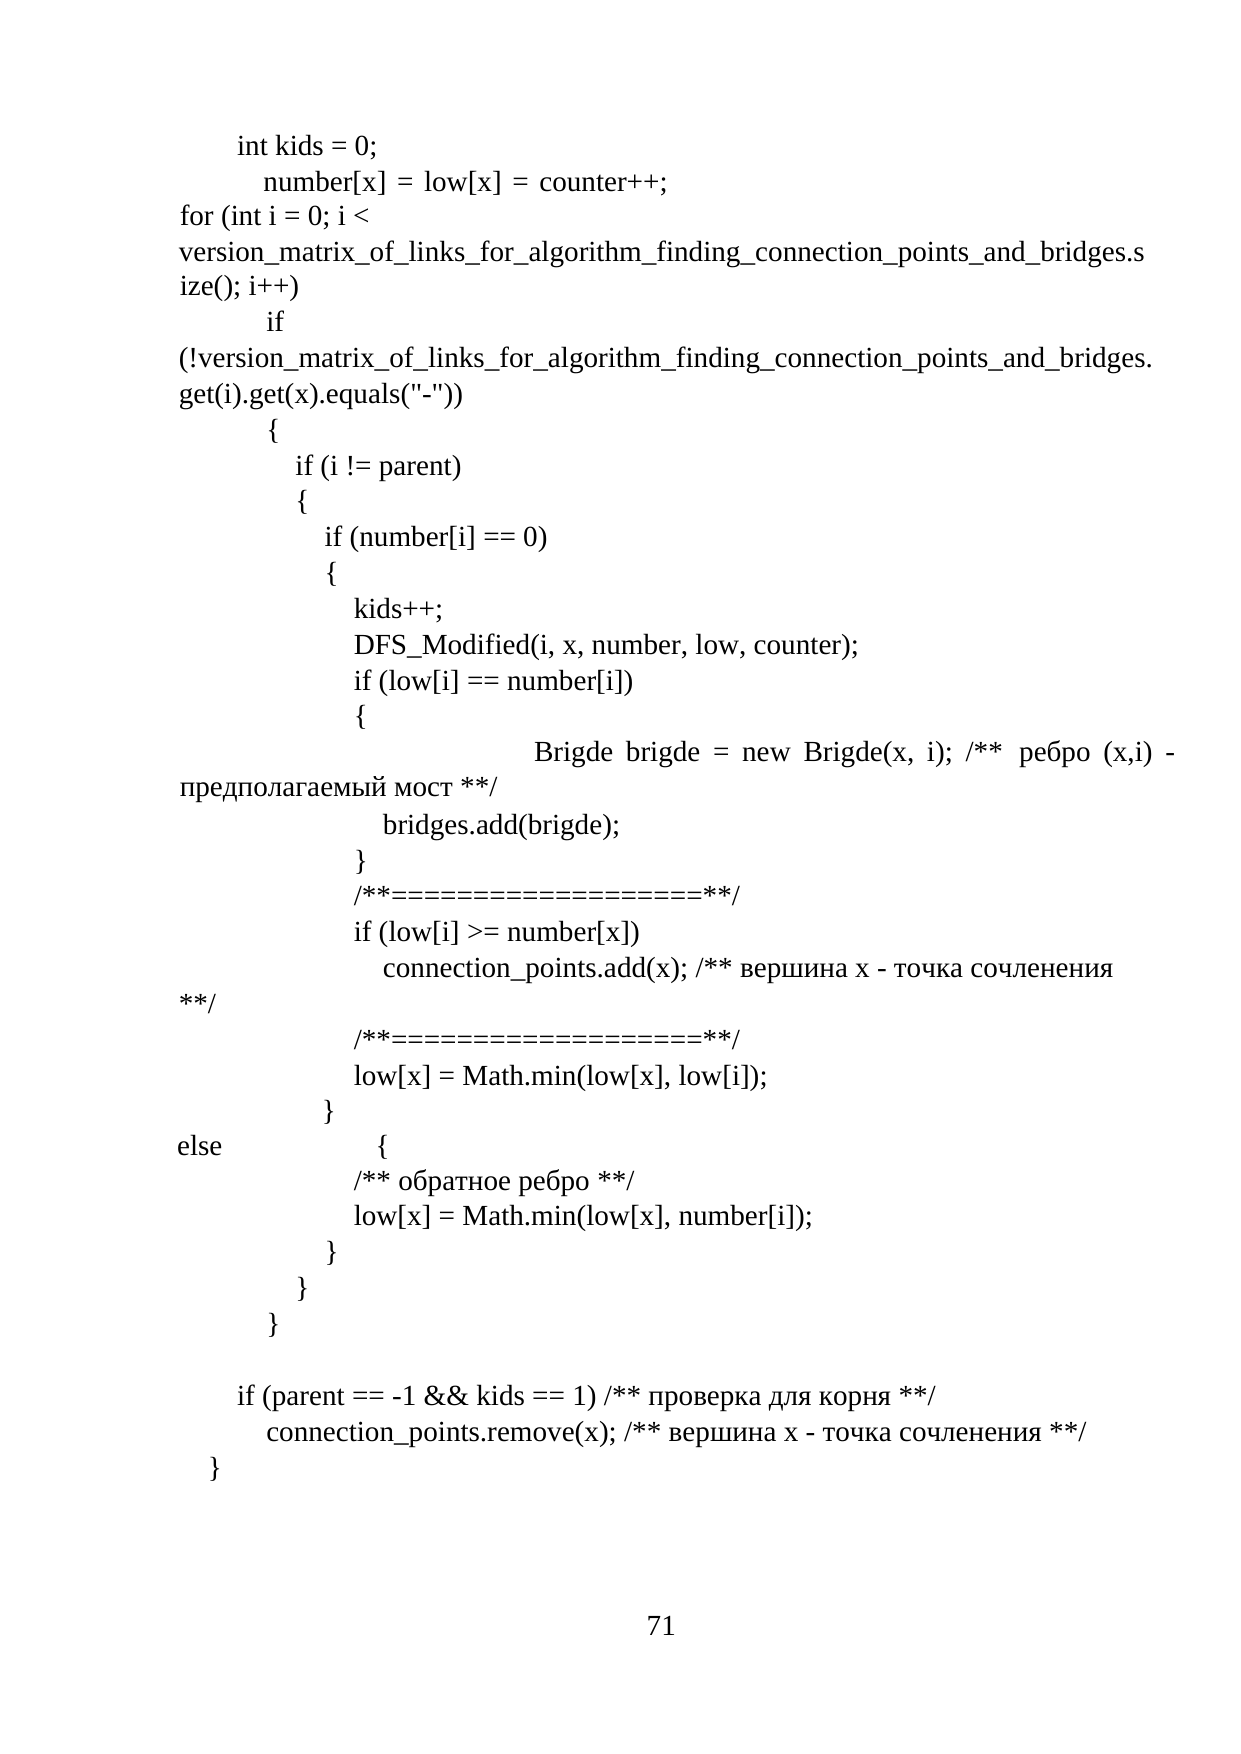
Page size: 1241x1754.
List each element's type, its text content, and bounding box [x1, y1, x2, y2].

text } else { [176, 1093, 390, 1161]
text { [178, 483, 1175, 517]
text (!version_matrix_of_links_for_algorithm_finding_connection_points_and_bridges. [178, 340, 1175, 374]
text int kids = 0; [178, 128, 1175, 161]
text if (i != parent) [178, 448, 1175, 481]
text DFS_Modified(i, x, number, low, counter); [178, 627, 1175, 660]
text } [178, 1450, 1175, 1483]
text { [178, 412, 1175, 445]
text /**===================**/ [178, 878, 1175, 912]
text connection_points.add(x); /** вершина x - точка сочленения [178, 950, 1175, 984]
text Brigde brigde = new Brigde(x, i); /** ребро (x,i) - предполагаемый мост **/ [178, 734, 1175, 802]
text } [178, 843, 1175, 876]
text } [178, 1306, 1175, 1339]
text connection_points.remove(x); /** вершина x - точка сочленения **/ [178, 1414, 1175, 1447]
text } [178, 1270, 1175, 1304]
text { [178, 698, 1175, 732]
text if (number[i] == 0) [178, 519, 1175, 553]
text if (low[i] >= number[x]) [178, 914, 1175, 948]
text low[x] = Math.min(low[x], number[i]); [178, 1198, 1175, 1232]
text } [178, 1234, 1175, 1268]
text get(i).get(x).equals("-")) [178, 376, 1175, 409]
text version_matrix_of_links_for_algorithm_finding_connection_points_and_bridges.s ize(); i++) [178, 234, 1175, 302]
text kids++; [178, 591, 1175, 624]
text bridges.add(brigde); [178, 807, 1175, 840]
text if [178, 304, 1175, 338]
text **/ [178, 986, 1175, 1019]
text /**===================**/ [178, 1022, 1175, 1055]
text if (parent == -1 && kids == 1) /** проверка для корня **/ [178, 1378, 1175, 1412]
text { [178, 555, 1175, 589]
text if (low[i] == number[i]) [178, 663, 1175, 696]
text low[x] = Math.min(low[x], low[i]); [178, 1058, 1175, 1091]
text number[x] = low[x] = counter++; for (int i = 0; i < [178, 164, 669, 232]
text /** обратное ребро **/ [178, 1163, 1175, 1196]
